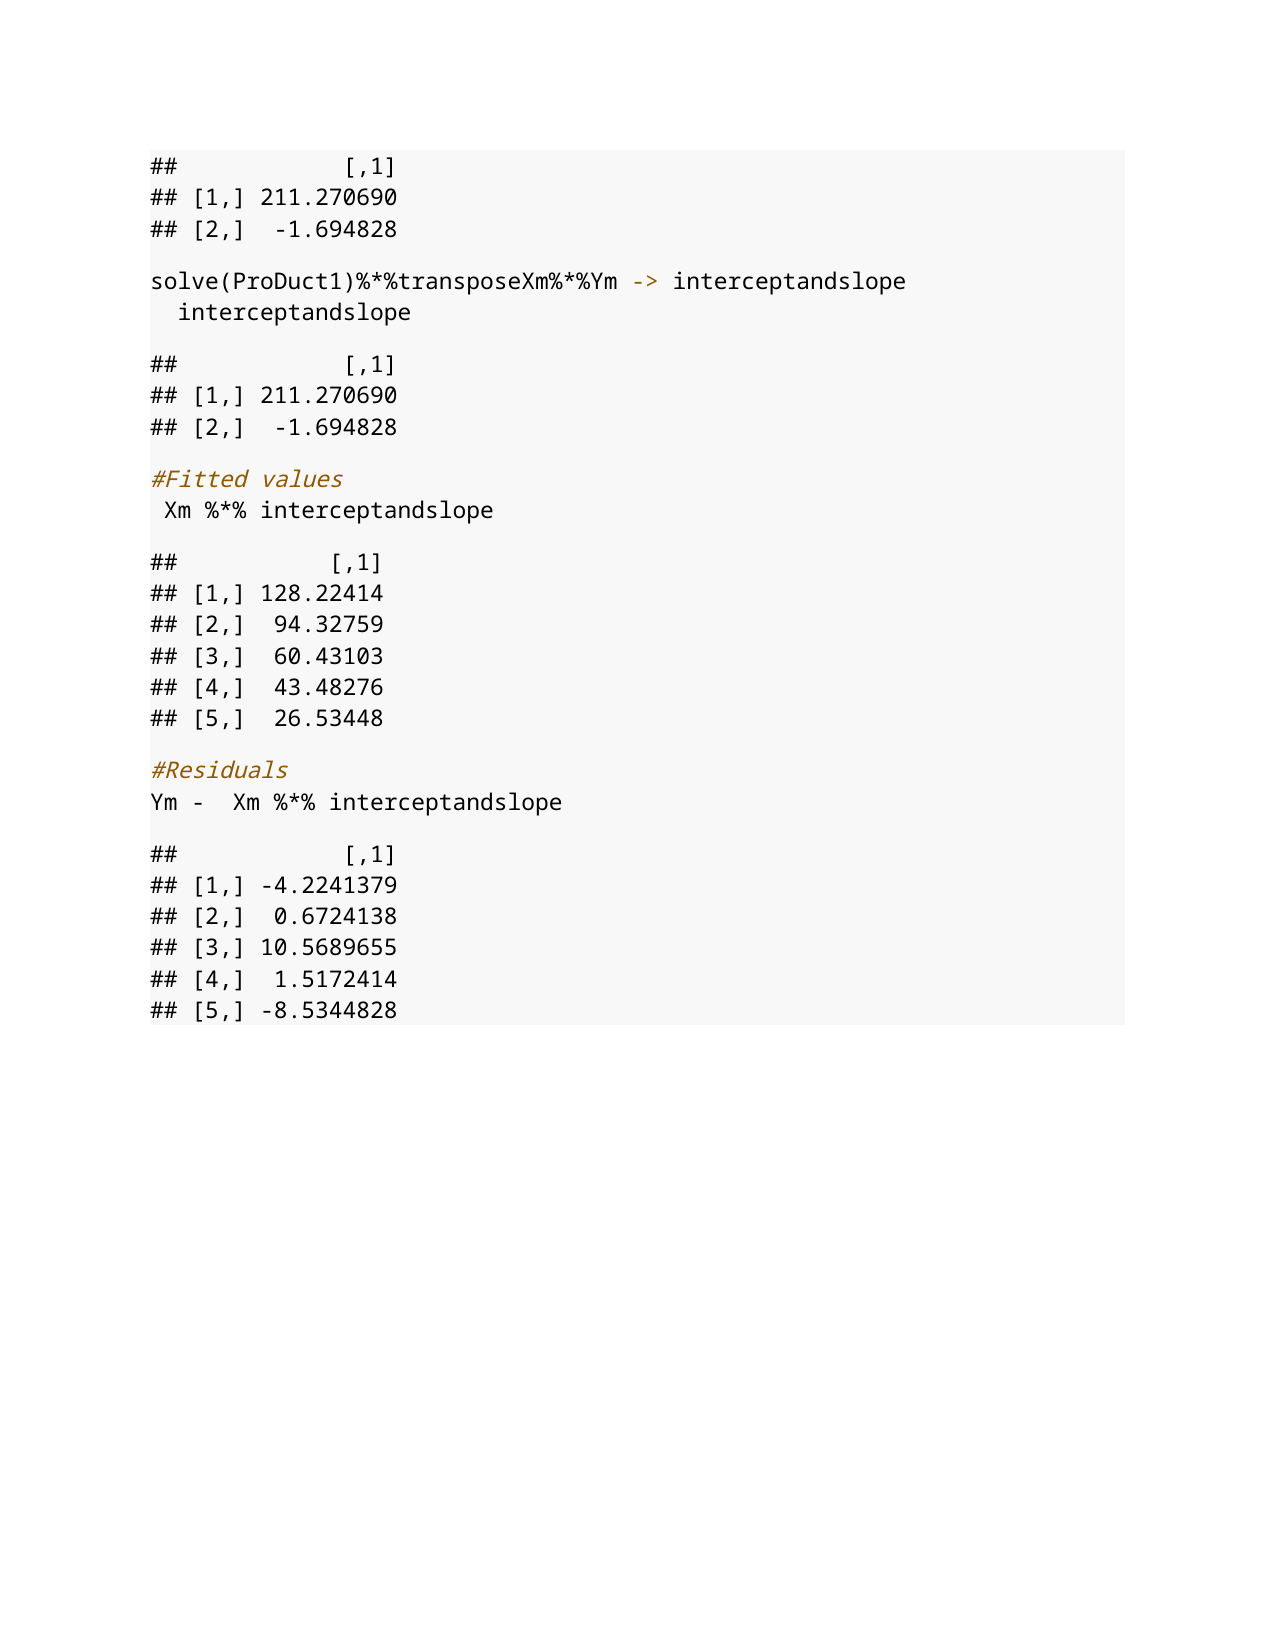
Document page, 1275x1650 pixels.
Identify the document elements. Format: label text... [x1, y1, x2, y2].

text ## [,1] ## [1,] 211.270690 ## [2,] -1.694828 [150, 150, 1125, 244]
text ## [,1] ## [1,] 211.270690 ## [2,] -1.694828 [150, 348, 1125, 442]
text ## [,1] ## [1,] -4.2241379 ## [2,] 0.6724138 ## [3,] 10.5689655 ## [4,] 1.5172414 ## [5,] -8.5344828 [150, 837, 1125, 1025]
text #Residuals Ym - Xm %*% interceptandslope [287, 754, 1125, 817]
text solve(ProDuct1)%*%transposeXm%*%Ym -> interceptandslope interceptandslope [150, 264, 1125, 327]
text ## [,1] ## [1,] 128.22414 ## [2,] 94.32759 ## [3,] 60.43103 ## [4,] 43.48276 ## [5,] 26.53448 [150, 546, 1125, 733]
text #Fitted values Xm %*% interceptandslope [150, 462, 1125, 525]
